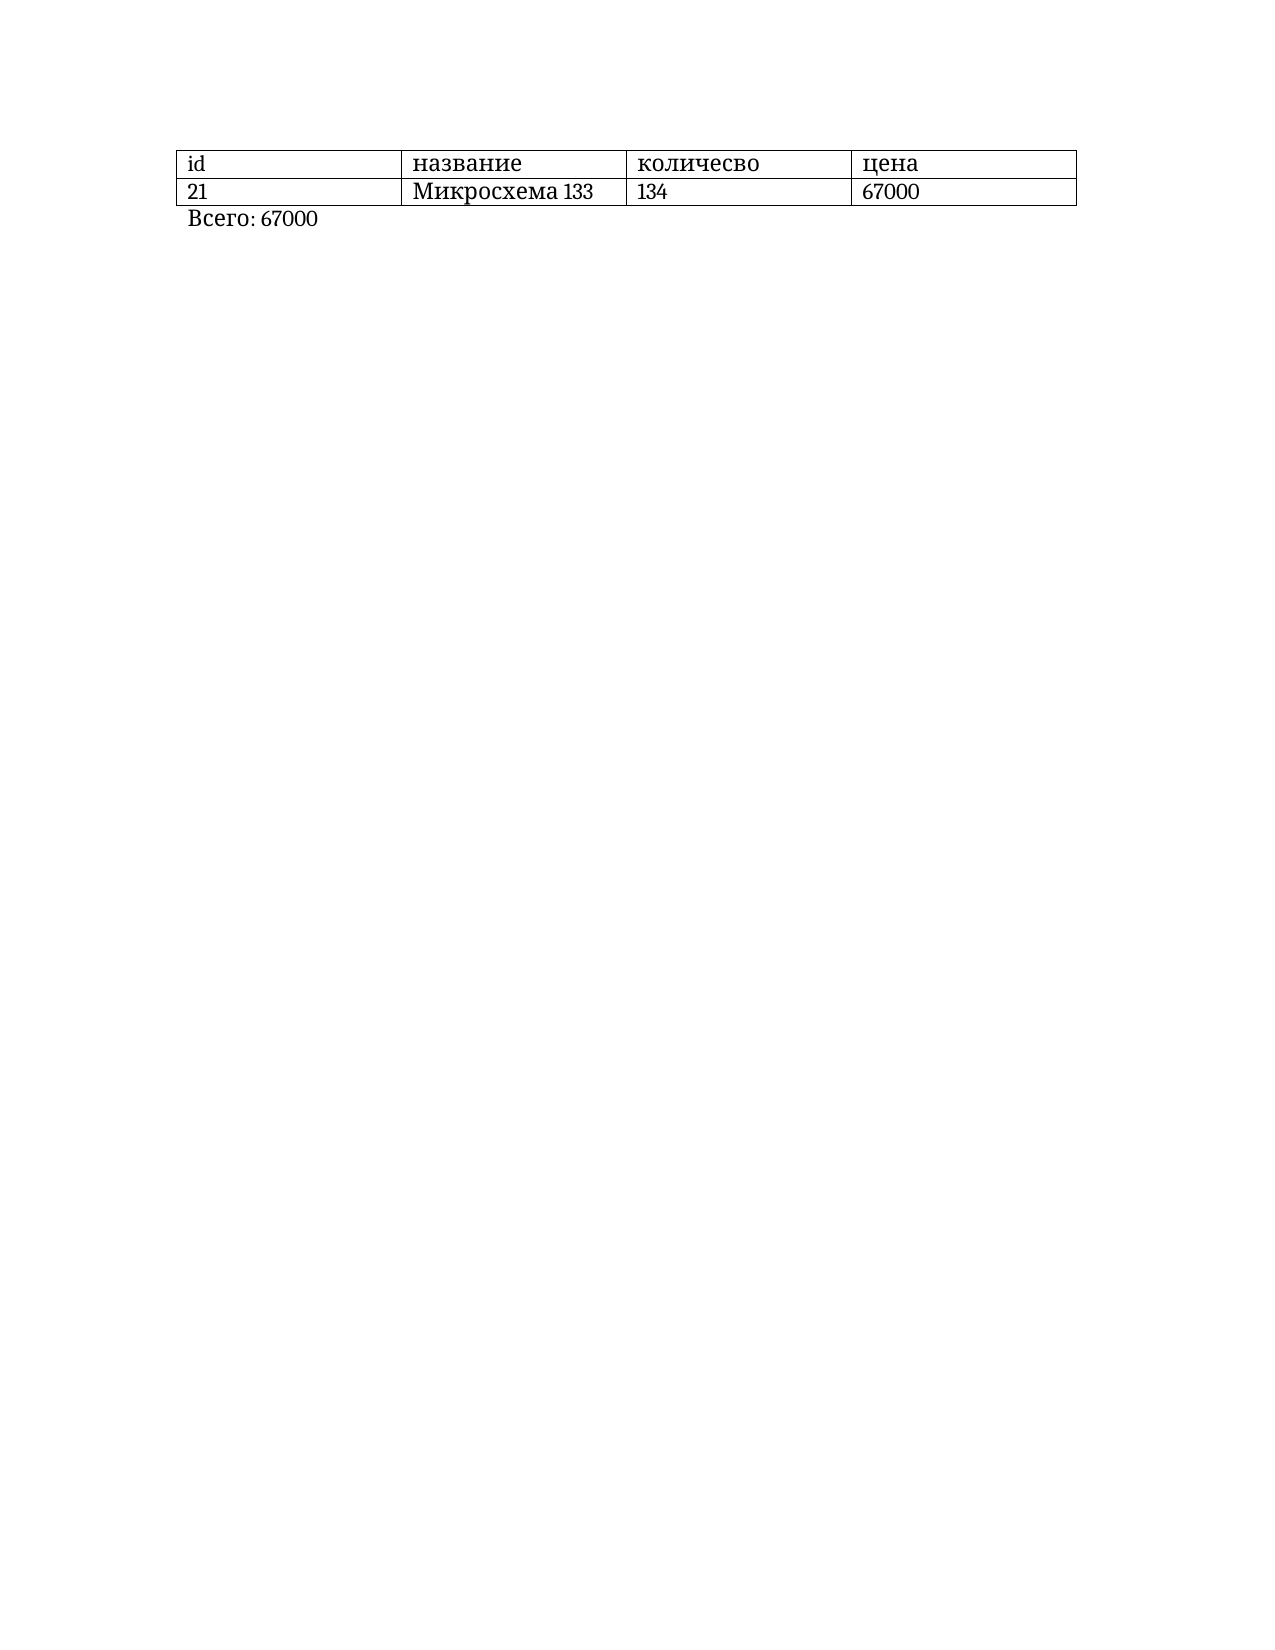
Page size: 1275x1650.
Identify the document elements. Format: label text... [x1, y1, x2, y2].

table_cell 21 [177, 179, 401, 205]
table_cell 67000 [852, 179, 1076, 205]
table_header название [402, 151, 626, 177]
table_cell Микросхема 133 [402, 179, 626, 205]
table_header цена [852, 151, 1076, 177]
table_header количесво [627, 151, 851, 177]
table_cell 134 [627, 179, 851, 205]
table_header id [177, 151, 401, 177]
text Всего: 67000 [187, 206, 1087, 232]
